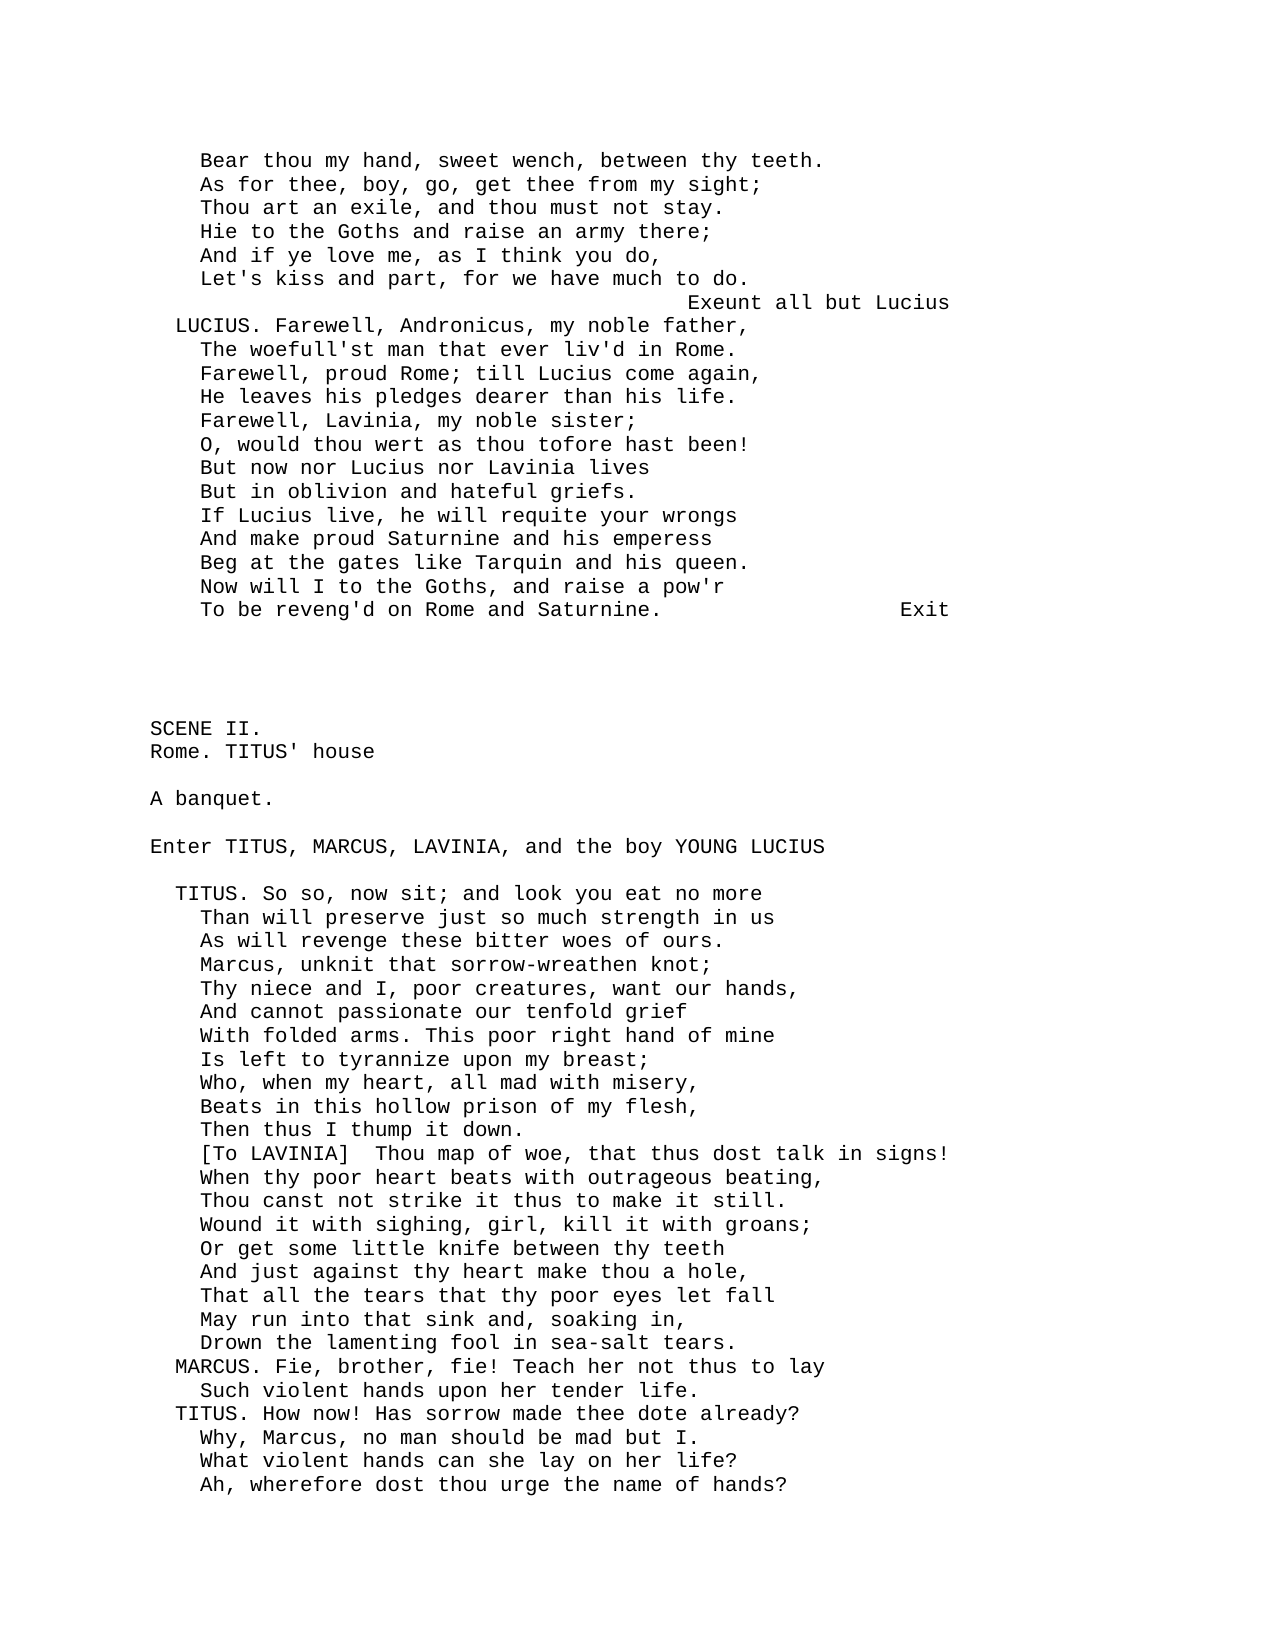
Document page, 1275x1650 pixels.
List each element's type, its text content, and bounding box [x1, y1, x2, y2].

text SCENE II. [150, 717, 1125, 741]
text Wound it with sighing, girl, kill it with groans; [150, 1214, 1125, 1238]
text LUCIUS. Farewell, Andronicus, my noble father, [150, 316, 1125, 339]
text TITUS. How now! Has sorrow made thee dote already? [150, 1403, 1125, 1427]
text [To LAVINIA] Thou map of woe, that thus dost talk in signs! [150, 1143, 1125, 1167]
text The woefull'st man that ever liv'd in Rome. [150, 339, 1125, 363]
text Now will I to the Goths, and raise a pow'r [150, 576, 1125, 599]
text And cannot passionate our tenfold grief [150, 1001, 1125, 1025]
text Drown the lamenting fool in sea-salt tears. [150, 1332, 1125, 1356]
text When thy poor heart beats with outrageous beating, [150, 1167, 1125, 1190]
text Thy niece and I, poor creatures, want our hands, [150, 978, 1125, 1001]
text And just against thy heart make thou a hole, [150, 1261, 1125, 1285]
text Then thus I thump it down. [150, 1119, 1125, 1143]
text Ah, wherefore dost thou urge the name of hands? [150, 1474, 1125, 1498]
text Thou canst not strike it thus to make it still. [150, 1190, 1125, 1214]
text And if ye love me, as I think you do, [150, 244, 1125, 268]
text But now nor Lucius nor Lavinia lives [150, 457, 1125, 481]
text Farewell, proud Rome; till Lucius come again, [150, 363, 1125, 386]
text Who, when my heart, all mad with misery, [150, 1072, 1125, 1096]
text Beats in this hollow prison of my flesh, [150, 1096, 1125, 1119]
text What violent hands can she lay on her life? [150, 1451, 1125, 1474]
text And make proud Saturnine and his emperess [150, 528, 1125, 552]
text As for thee, boy, go, get thee from my sight; [150, 174, 1125, 197]
text Is left to tyrannize upon my breast; [150, 1048, 1125, 1072]
text As will revenge these bitter woes of ours. [150, 930, 1125, 954]
text Enter TITUS, MARCUS, LAVINIA, and the boy YOUNG LUCIUS [150, 836, 1125, 859]
text May run into that sink and, soaking in, [150, 1309, 1125, 1332]
text Marcus, unknit that sorrow-wreathen knot; [150, 954, 1125, 978]
text Why, Marcus, no man should be mad but I. [150, 1427, 1125, 1451]
text Than will preserve just so much strength in us [150, 907, 1125, 930]
text Beg at the gates like Tarquin and his queen. [150, 552, 1125, 576]
text Rome. TITUS' house [150, 741, 1125, 765]
text If Lucius live, he will requite your wrongs [150, 505, 1125, 528]
text TITUS. So so, now sit; and look you eat no more [150, 883, 1125, 907]
text Or get some little knife between thy teeth [150, 1238, 1125, 1261]
text Let's kiss and part, for we have much to do. [150, 268, 1125, 292]
text But in oblivion and hateful griefs. [150, 481, 1125, 505]
text Hie to the Goths and raise an army there; [150, 221, 1125, 244]
text He leaves his pledges dearer than his life. [150, 386, 1125, 410]
text To be reveng'd on Rome and Saturnine. Exit [150, 599, 1125, 623]
text MARCUS. Fie, brother, fie! Teach her not thus to lay [150, 1356, 1125, 1379]
text Exeunt all but Lucius [150, 292, 1125, 316]
text A banquet. [150, 788, 1125, 812]
text Farewell, Lavinia, my noble sister; [150, 410, 1125, 434]
text O, would thou wert as thou tofore hast been! [150, 434, 1125, 457]
text That all the tears that thy poor eyes let fall [150, 1285, 1125, 1309]
text Bear thou my hand, sweet wench, between thy teeth. [150, 150, 1125, 174]
text With folded arms. This poor right hand of mine [150, 1025, 1125, 1048]
text Thou art an exile, and thou must not stay. [150, 197, 1125, 221]
text Such violent hands upon her tender life. [150, 1379, 1125, 1403]
